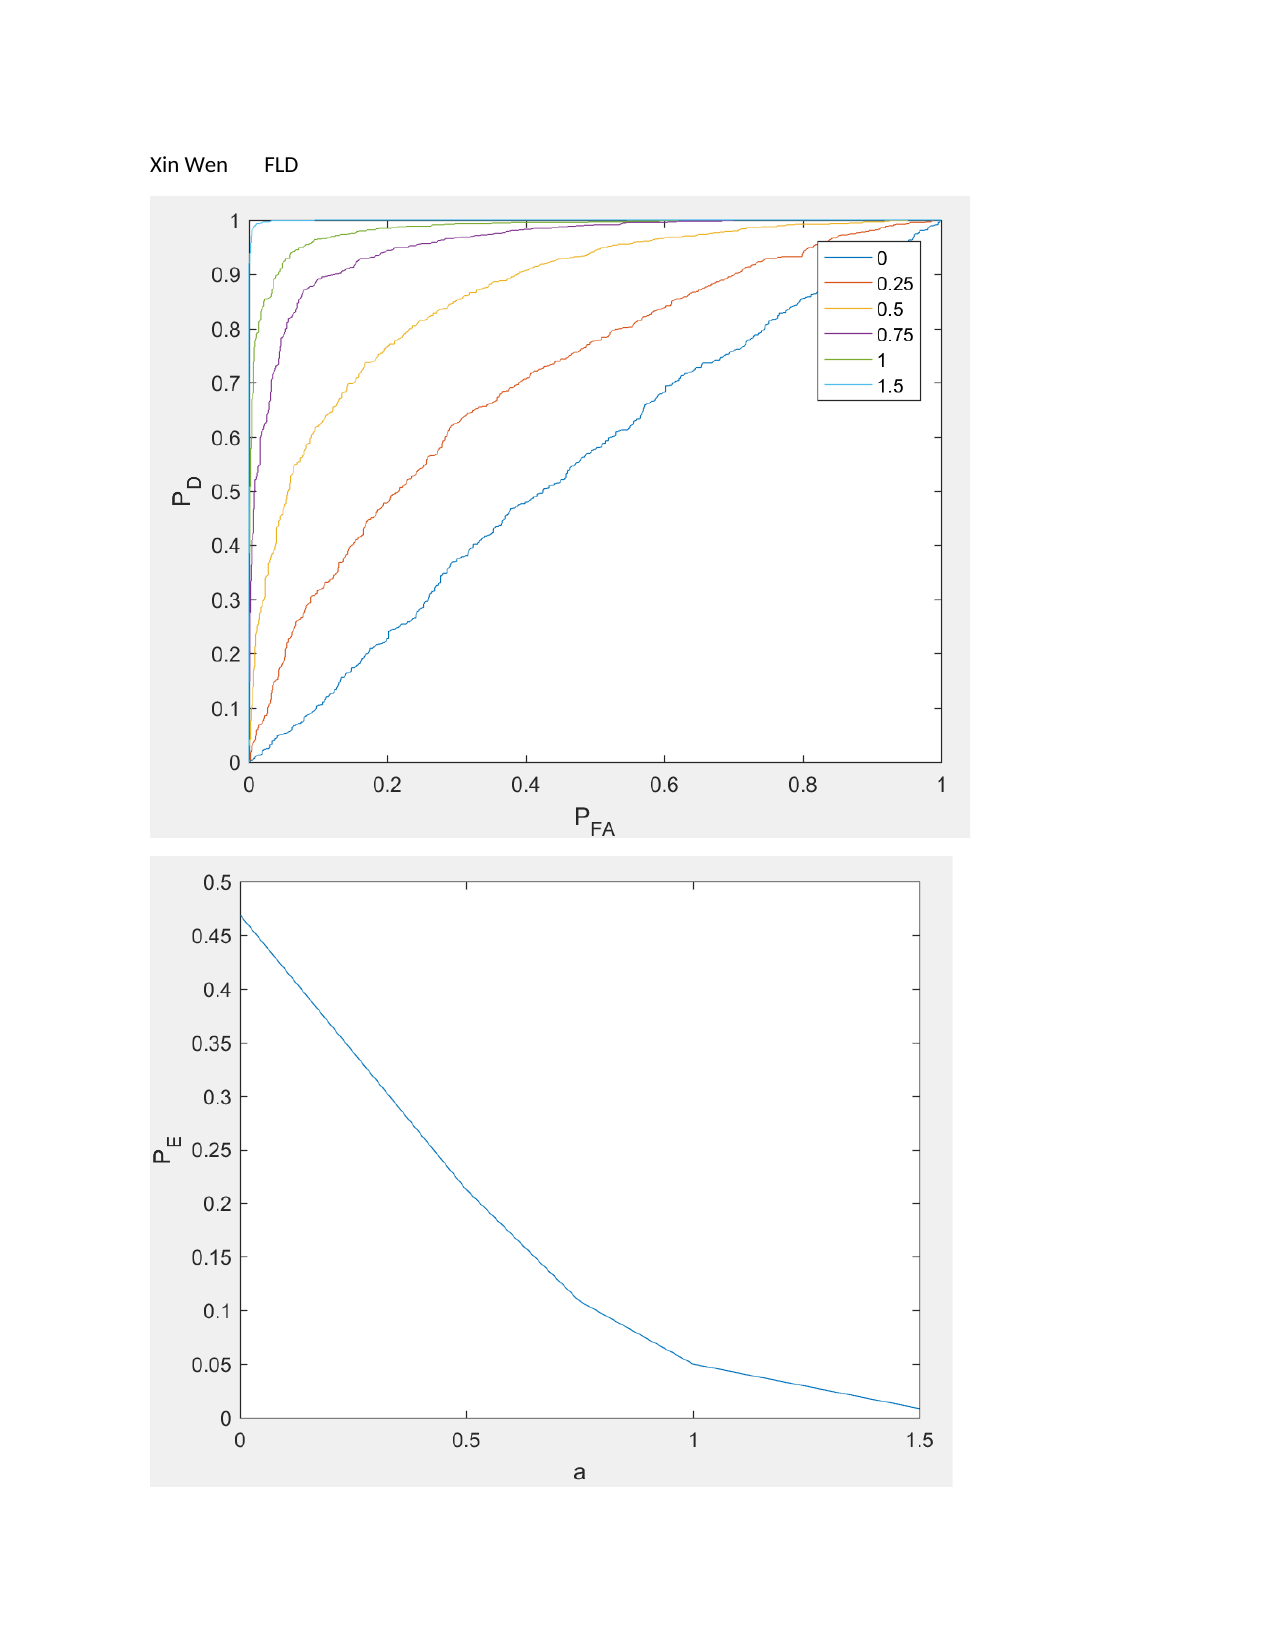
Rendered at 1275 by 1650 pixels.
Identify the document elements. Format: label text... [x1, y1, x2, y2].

picture [150, 196, 971, 838]
text Xin Wen FLD [150, 150, 1125, 178]
picture [150, 856, 953, 1487]
